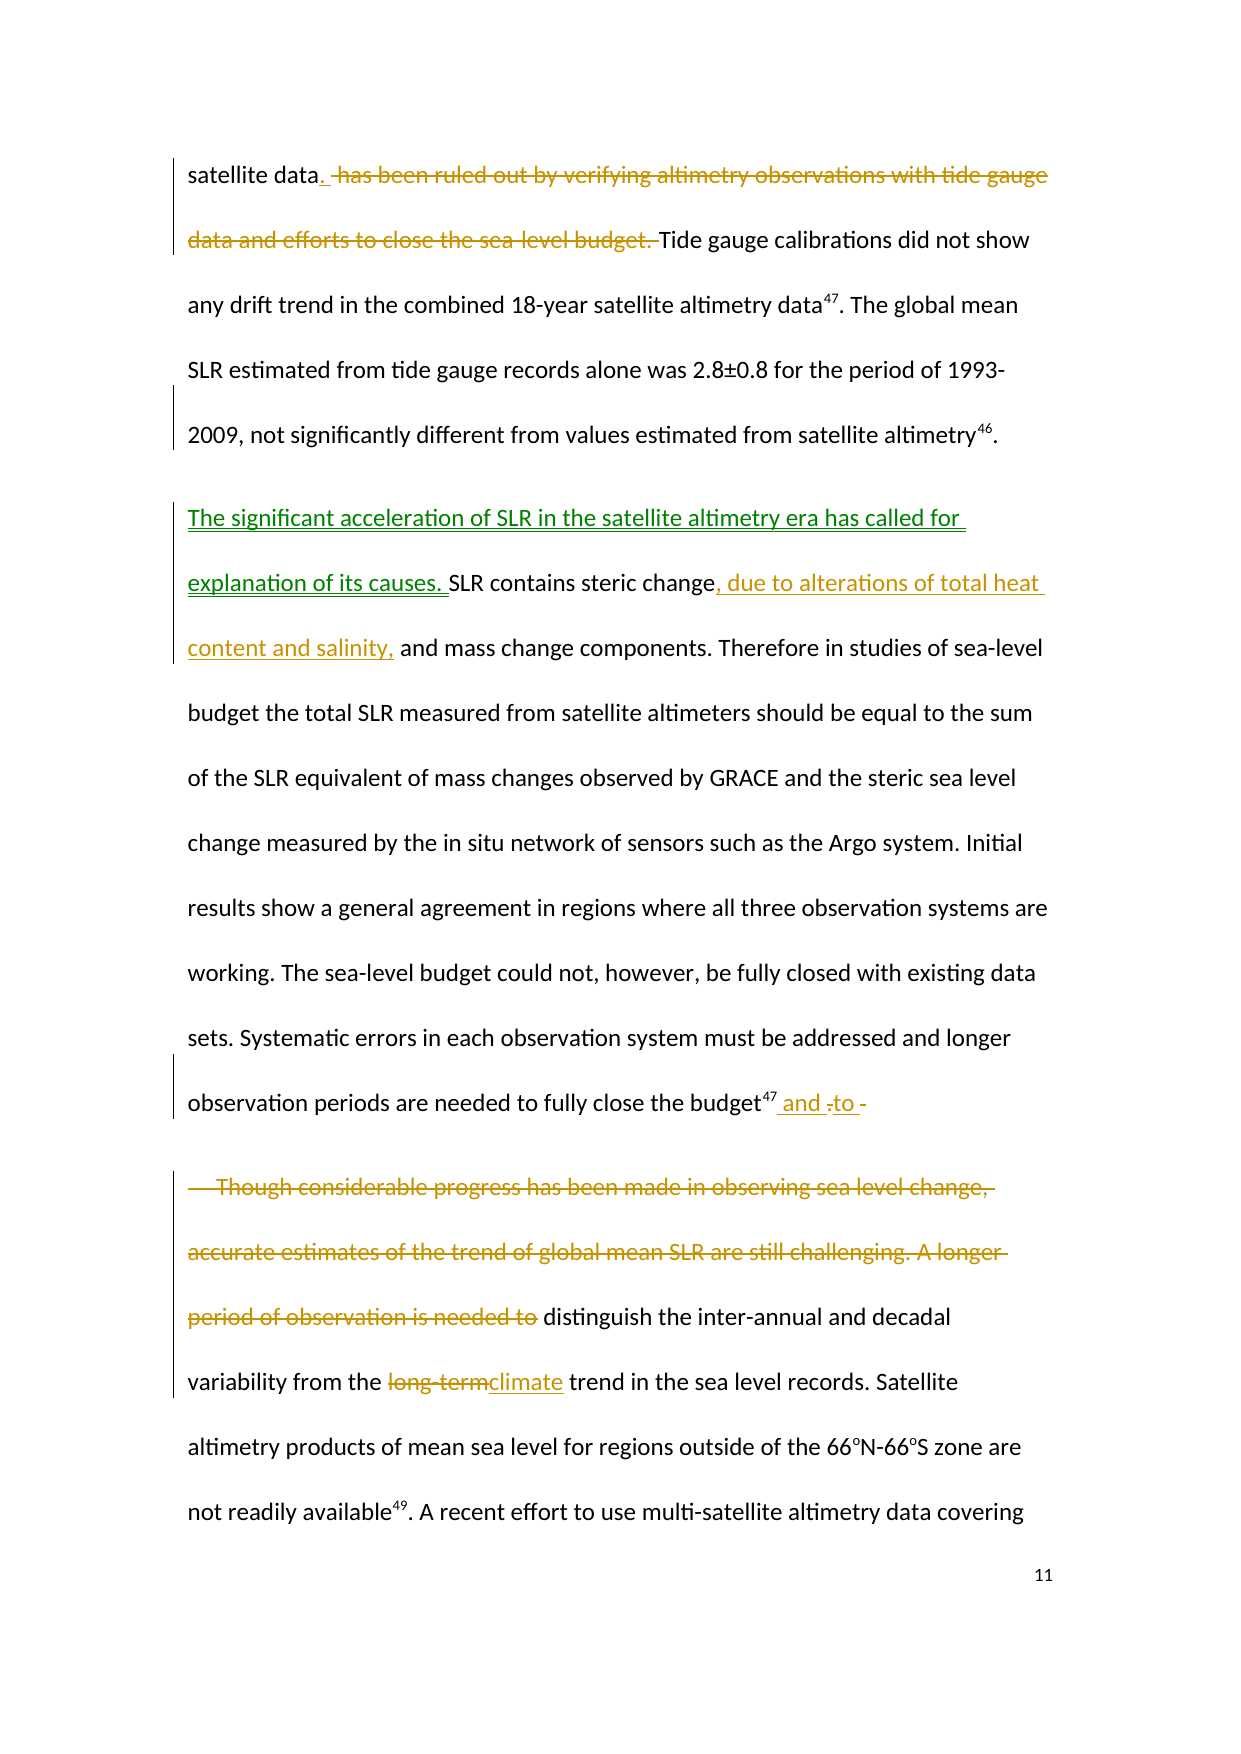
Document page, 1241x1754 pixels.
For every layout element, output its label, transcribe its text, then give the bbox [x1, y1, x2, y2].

text SLR contains steric change and mass change components. Therefore in studies of sea-level budget the total SLR measured from satellite altimeters should be equal to the sum of the SLR equivalent of mass changes observed by GRACE and the steric sea level change measured by the in situ network of sensors such as the Argo system. Initial results show a general agreement in regions where all three observation systems are working. The sea-level budget could not, however, be fully closed with existing data sets. Systematic errors in each observation system must be addressed and longer observation periods are needed to fully close the budget47 [187, 502, 1053, 1119]
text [187, 158, 1053, 450]
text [187, 1171, 1053, 1528]
